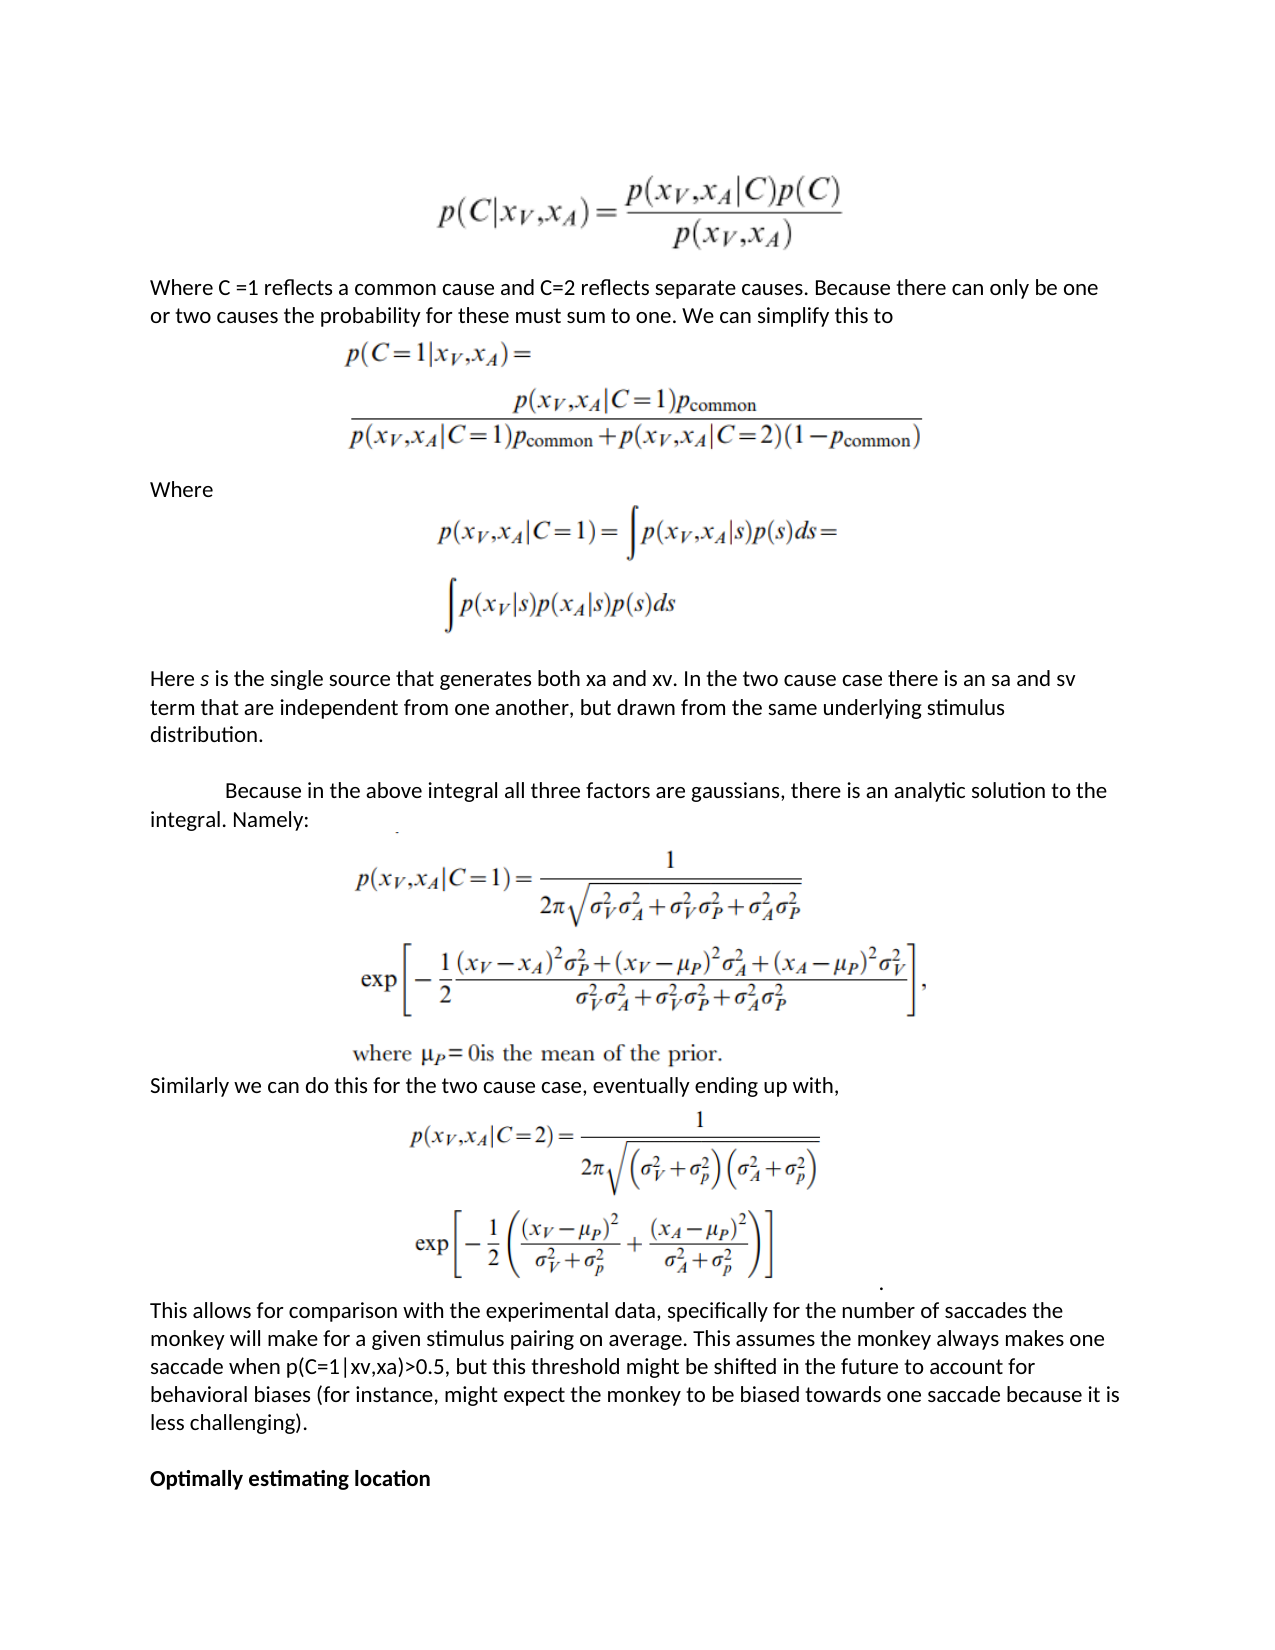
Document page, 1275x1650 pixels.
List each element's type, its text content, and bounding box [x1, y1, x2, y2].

text Where C =1 reflects a common cause and C=2 reflects separate causes. Because there can only be one or two causes the probability for these must sum to one. We can simplify this to [150, 273, 1125, 329]
text Where [150, 476, 1125, 504]
picture [418, 150, 857, 274]
picture [417, 503, 858, 637]
text Optimally estimating location [150, 1464, 1125, 1492]
text Because in the above integral all three factors are gaussians, there is an analytic solution to the integral. Namely: [150, 777, 1125, 833]
text Here s is the single source that generates both xa and xv. In the two cause case there is an sa and sv term that are independent from one another, but drawn from the same underlying stimulus distribution. [150, 664, 1125, 749]
picture [390, 1098, 879, 1291]
text This allows for comparison with the experimental data, specifically for the number of saccades the monkey will make for a given stimulus pairing on average. This assumes the monkey always makes one saccade when p(C=1|xv,xa)>0.5, but this threshold might be shifted in the future to account for behavioral biases (for instance, might expect the monkey to be biased towards one saccade because it is less challenging). [150, 1296, 1125, 1436]
picture [327, 329, 948, 476]
picture [341, 832, 934, 1071]
text Similarly we can do this for the two cause case, eventually ending up with, [150, 1071, 1125, 1099]
